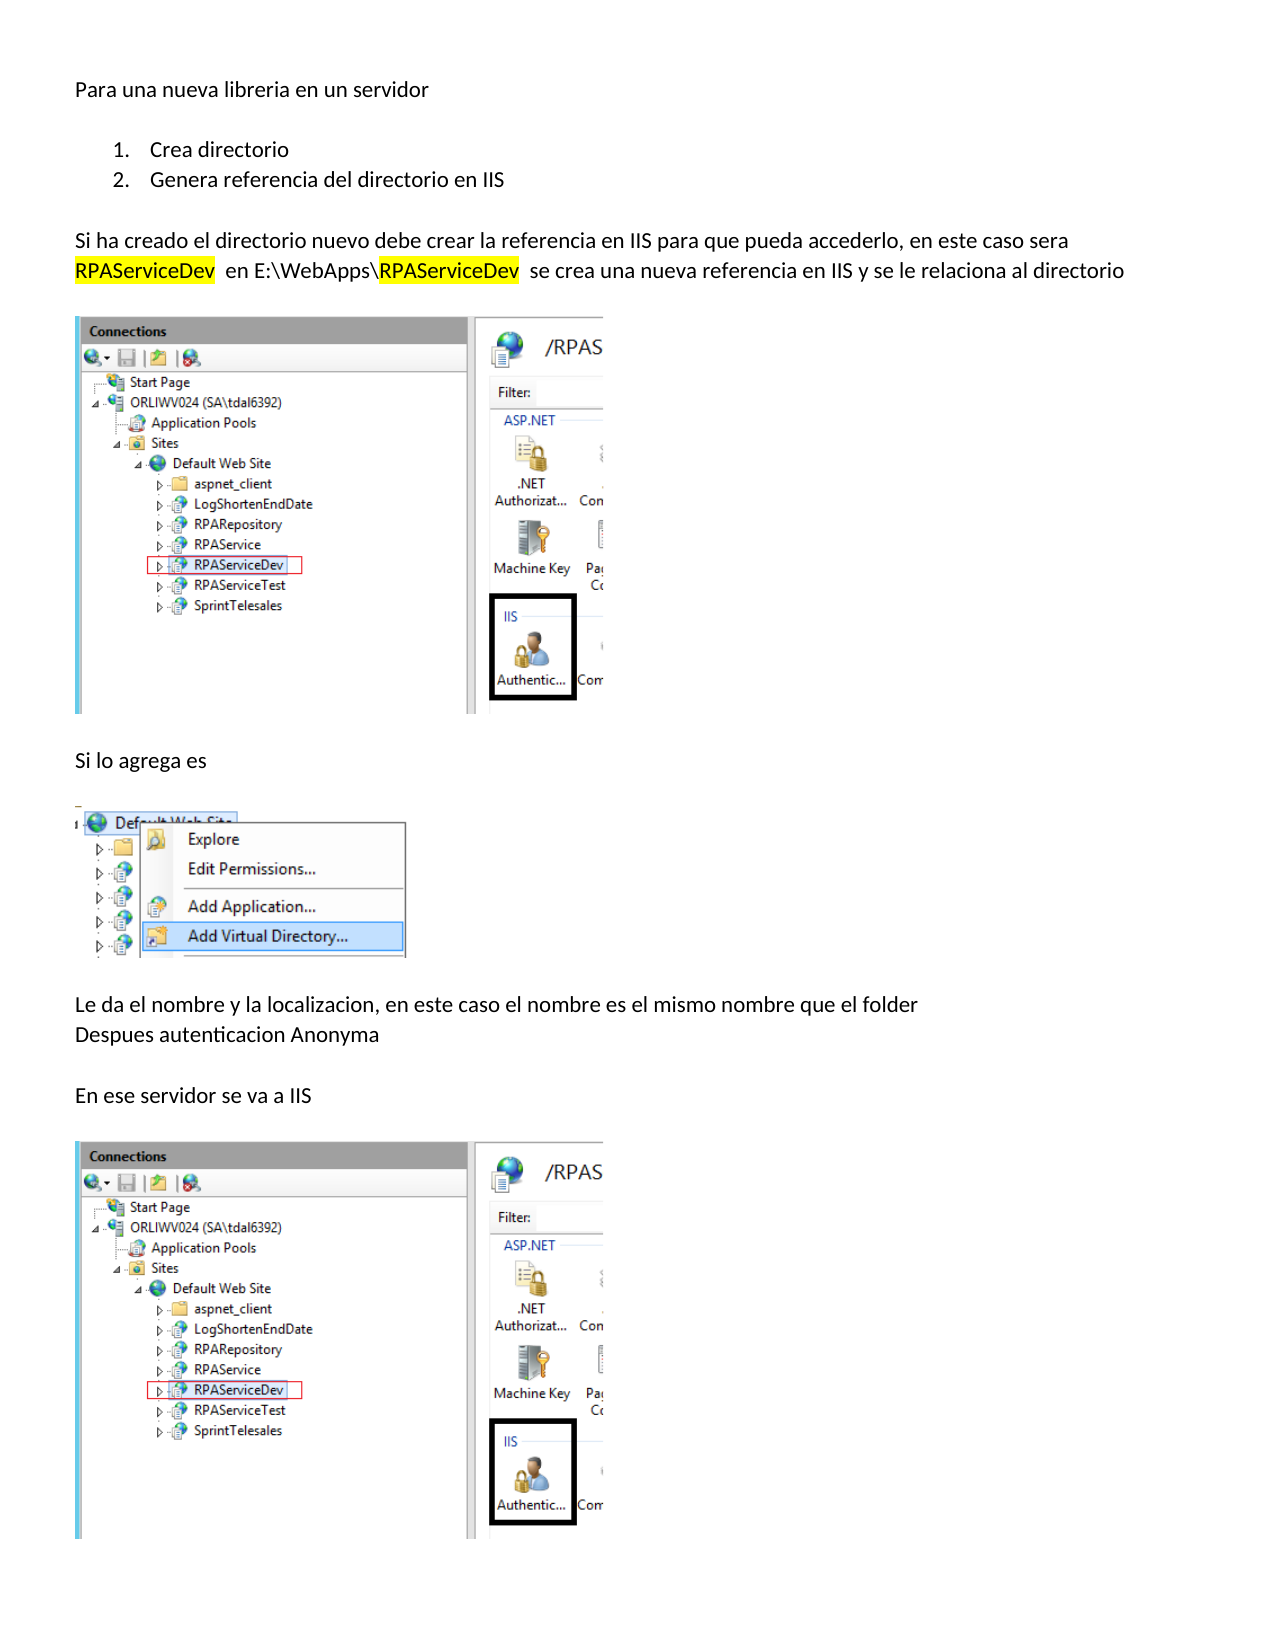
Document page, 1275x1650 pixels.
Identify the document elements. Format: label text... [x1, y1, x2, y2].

text Despues autenticacion Anonyma [75, 1020, 1200, 1048]
text Si lo agrega es [75, 746, 1200, 774]
picture [75, 316, 604, 714]
picture [75, 806, 413, 958]
text Si ha creado el directorio nuevo debe crear la referencia en IIS para que pueda accederlo, en este caso sera RPAServiceDev en E:\WebApps\RPAServiceDev se crea una nueva referencia en IIS y se le relaciona al directorio [75, 226, 1200, 284]
list Genera referencia del directorio en IIS [112, 166, 1200, 194]
picture [75, 1141, 604, 1539]
text Para una nueva libreria en un servidor [75, 75, 1200, 103]
text En ese servidor se va a IIS [75, 1081, 1200, 1109]
text Le da el nombre y la localizacion, en este caso el nombre es el mismo nombre que el folder [75, 990, 1200, 1018]
list Crea directorio [112, 135, 1200, 163]
